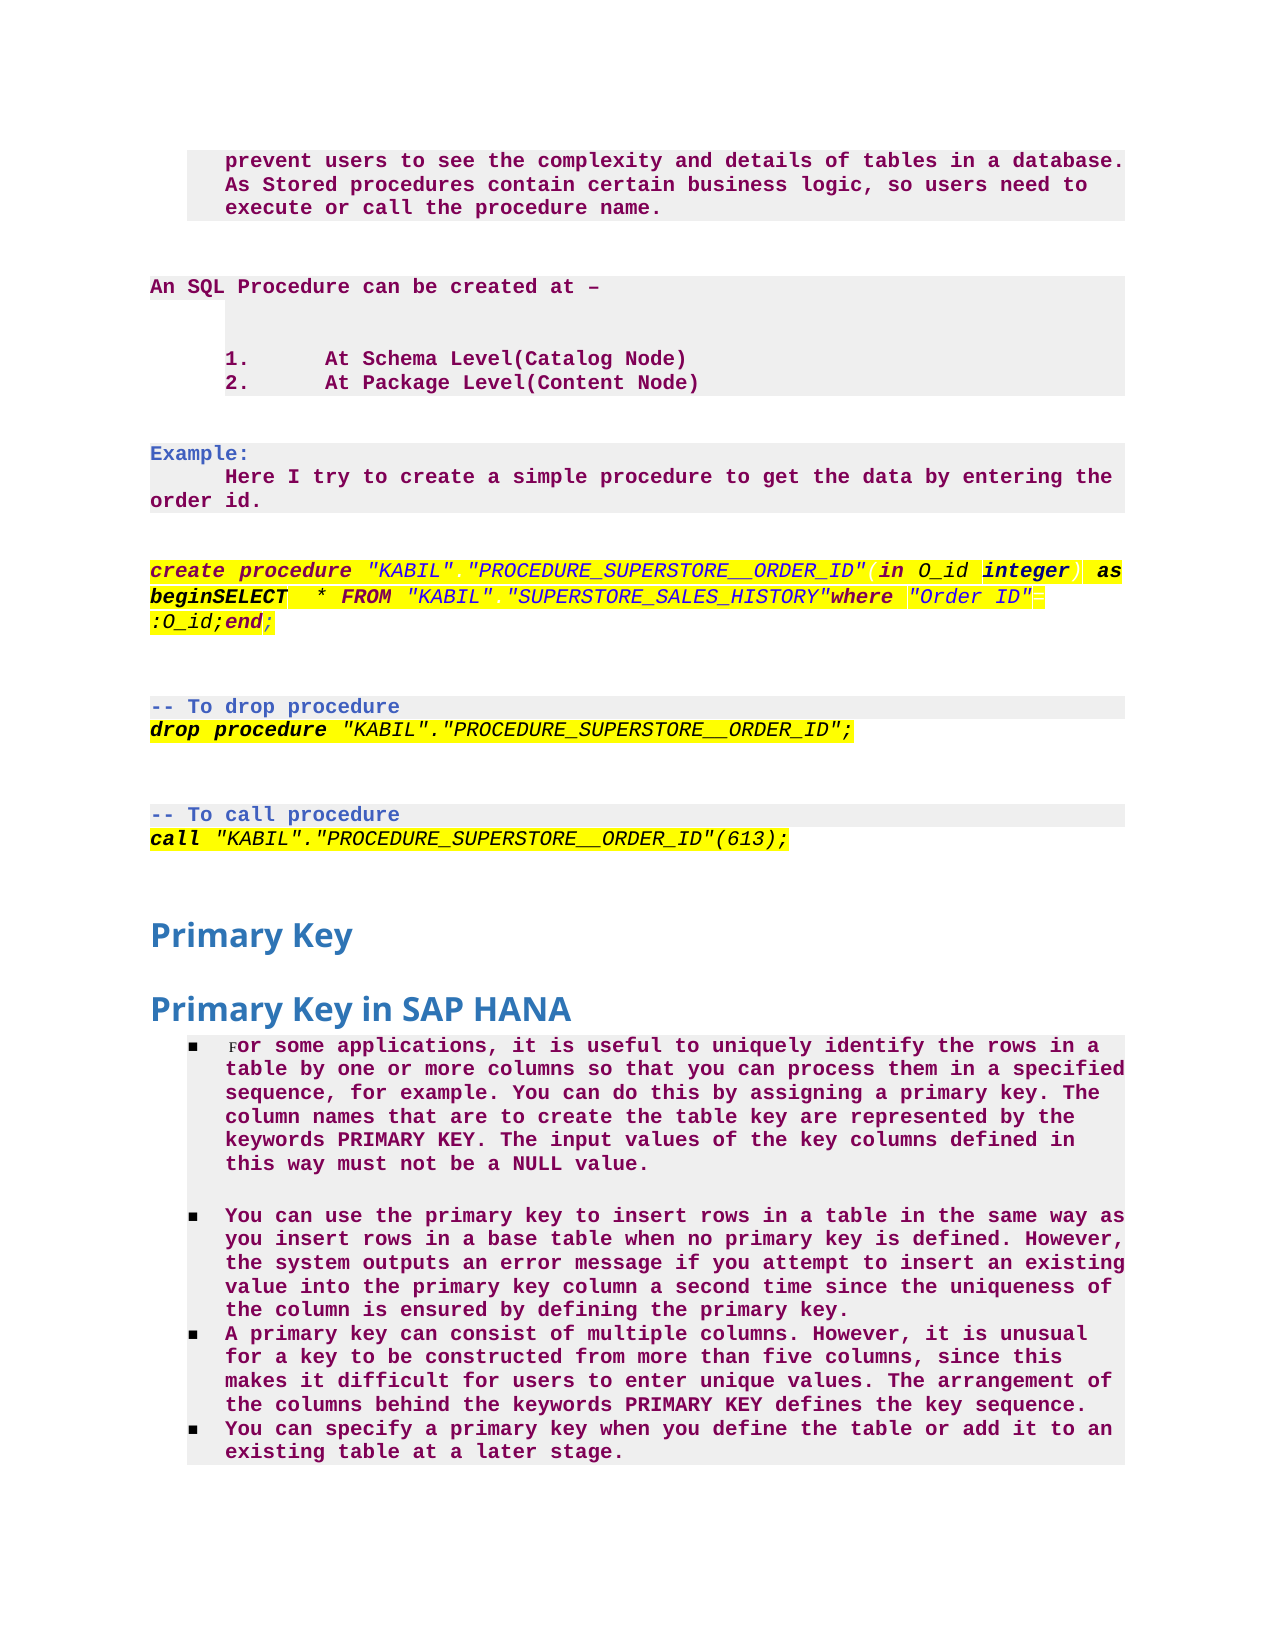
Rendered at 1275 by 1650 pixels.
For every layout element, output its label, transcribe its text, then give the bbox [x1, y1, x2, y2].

text drop procedure "KABIL"."PROCEDURE_SUPERSTORE__ORDER_ID"; [150, 719, 1125, 743]
subtitle Primary Key in SAP HANA [150, 986, 1125, 1031]
list 2. At Package Level(Content Node) [225, 372, 1125, 396]
text Here I try to create a simple procedure to get the data by entering the order id. [150, 466, 1125, 513]
list 1. At Schema Level(Catalog Node) [225, 348, 1125, 372]
text -- To drop procedure [150, 696, 1125, 719]
text -- To call procedure [150, 804, 1125, 827]
text Primary Key [150, 912, 1125, 957]
text Example: [150, 443, 1125, 466]
list You can specify a primary key when you define the table or add it to an existing table at a later stage. [187, 1417, 1125, 1465]
text create procedure "KABIL"."PROCEDURE_SUPERSTORE__ORDER_ID"(in O_id integer) asbeginSELECT * FROM "KABIL"."SUPERSTORE_SALES_HISTORY"where "Order ID"= :O_id;end; [150, 560, 1125, 635]
text call "KABIL"."PROCEDURE_SUPERSTORE__ORDER_ID"(613); [150, 827, 1125, 851]
list You can use the primary key to insert rows in a table in the same way as you insert rows in a base table when no primary key is defined. However, the system outputs an error message if you attempt to insert an existing value into the primary key column a second time since the uniqueness of the column is ensured by defining the primary key. [187, 1205, 1125, 1323]
text An SQL Procedure can be created at – [150, 276, 1125, 300]
list For some applications, it is useful to uniquely identify the rows in a table by one or more columns so that you can process them in a specified sequence, for example. You can do this by assigning a primary key. The column names that are to create the table key are represented by the keywords PRIMARY KEY. The input values of the key columns defined in this way must not be a NULL value. [187, 1035, 1125, 1205]
list A primary key can consist of multiple columns. However, it is unusual for a key to be constructed from more than five columns, since this makes it difficult for users to enter unique values. The arrangement of the columns behind the keywords PRIMARY KEY defines the key sequence. [187, 1323, 1125, 1417]
